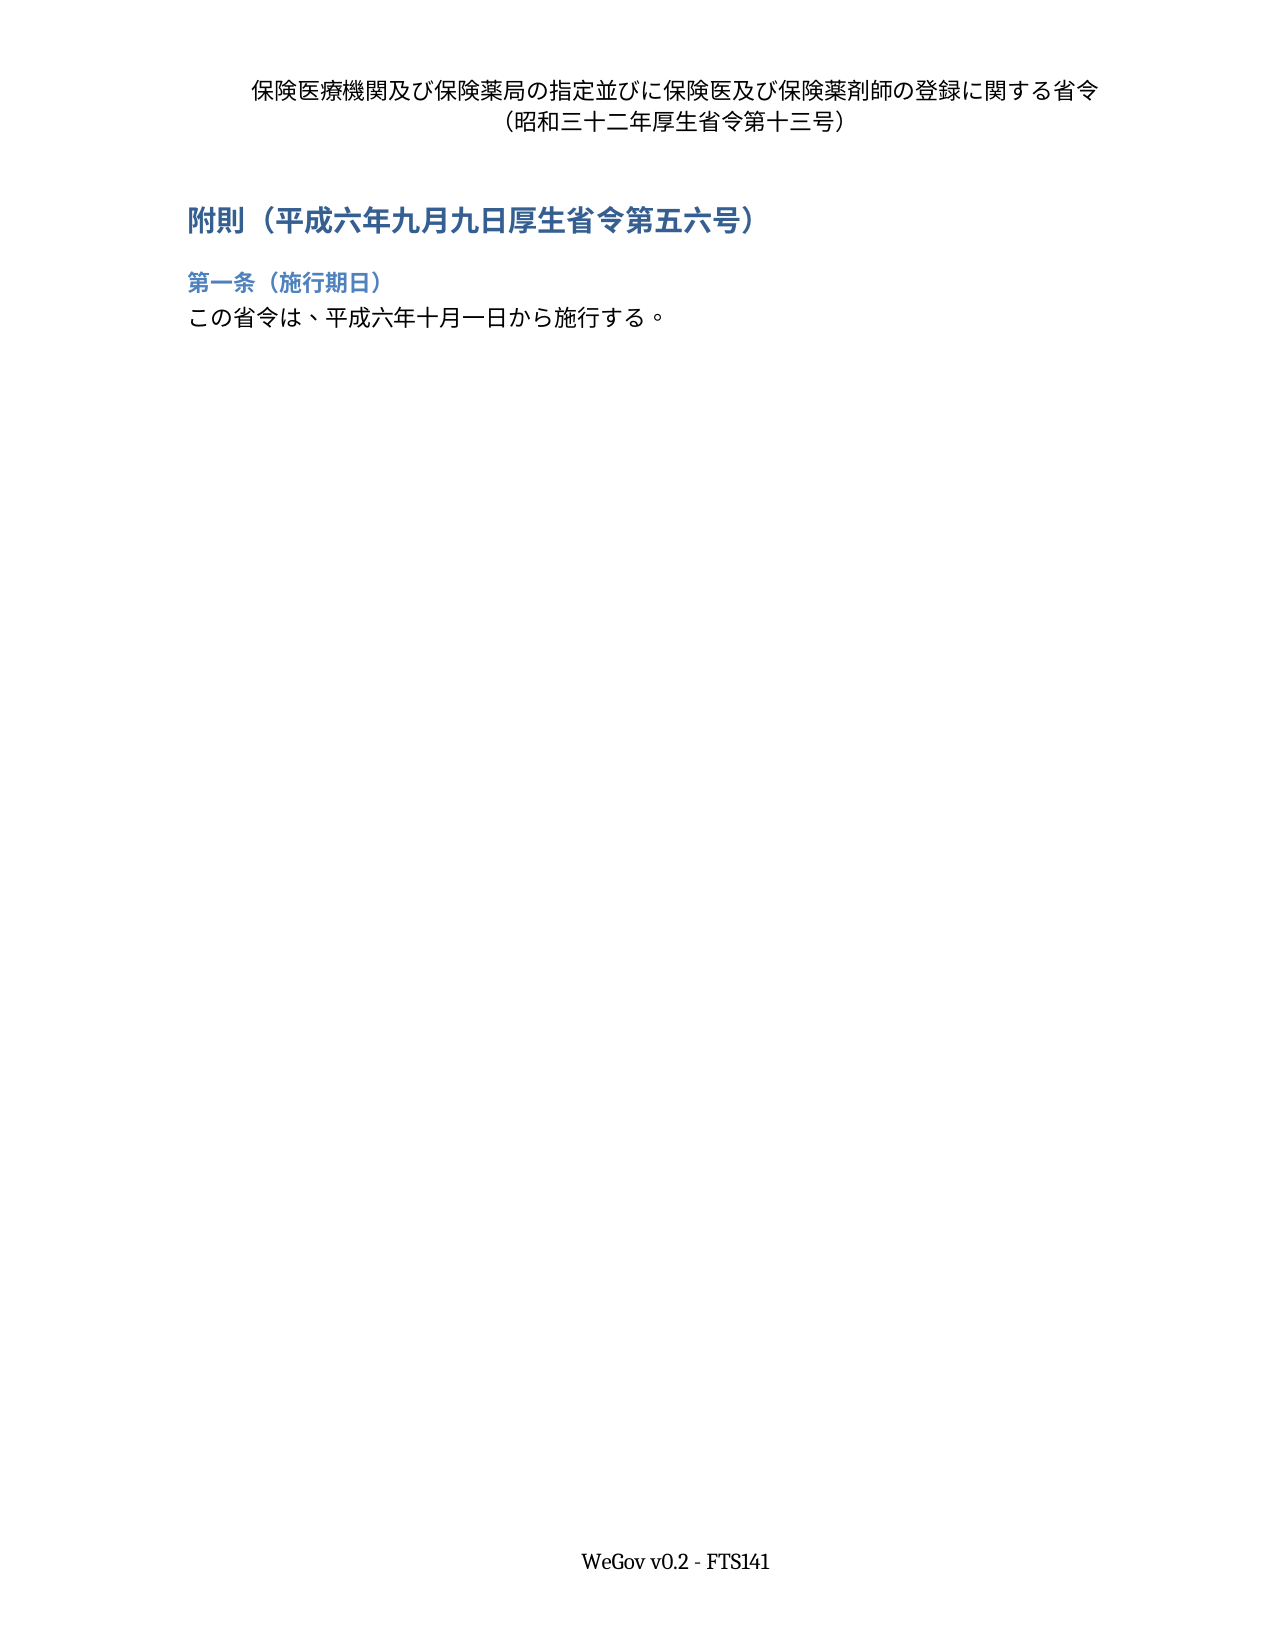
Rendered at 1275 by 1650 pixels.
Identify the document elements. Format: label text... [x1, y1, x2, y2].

subtitle 第一条（施行期日） [187, 266, 1087, 298]
text この省令は、平成六年十月一日から施行する。 [187, 302, 1087, 334]
subtitle 附則（平成六年九月九日厚生省令第五六号） [187, 200, 1087, 240]
